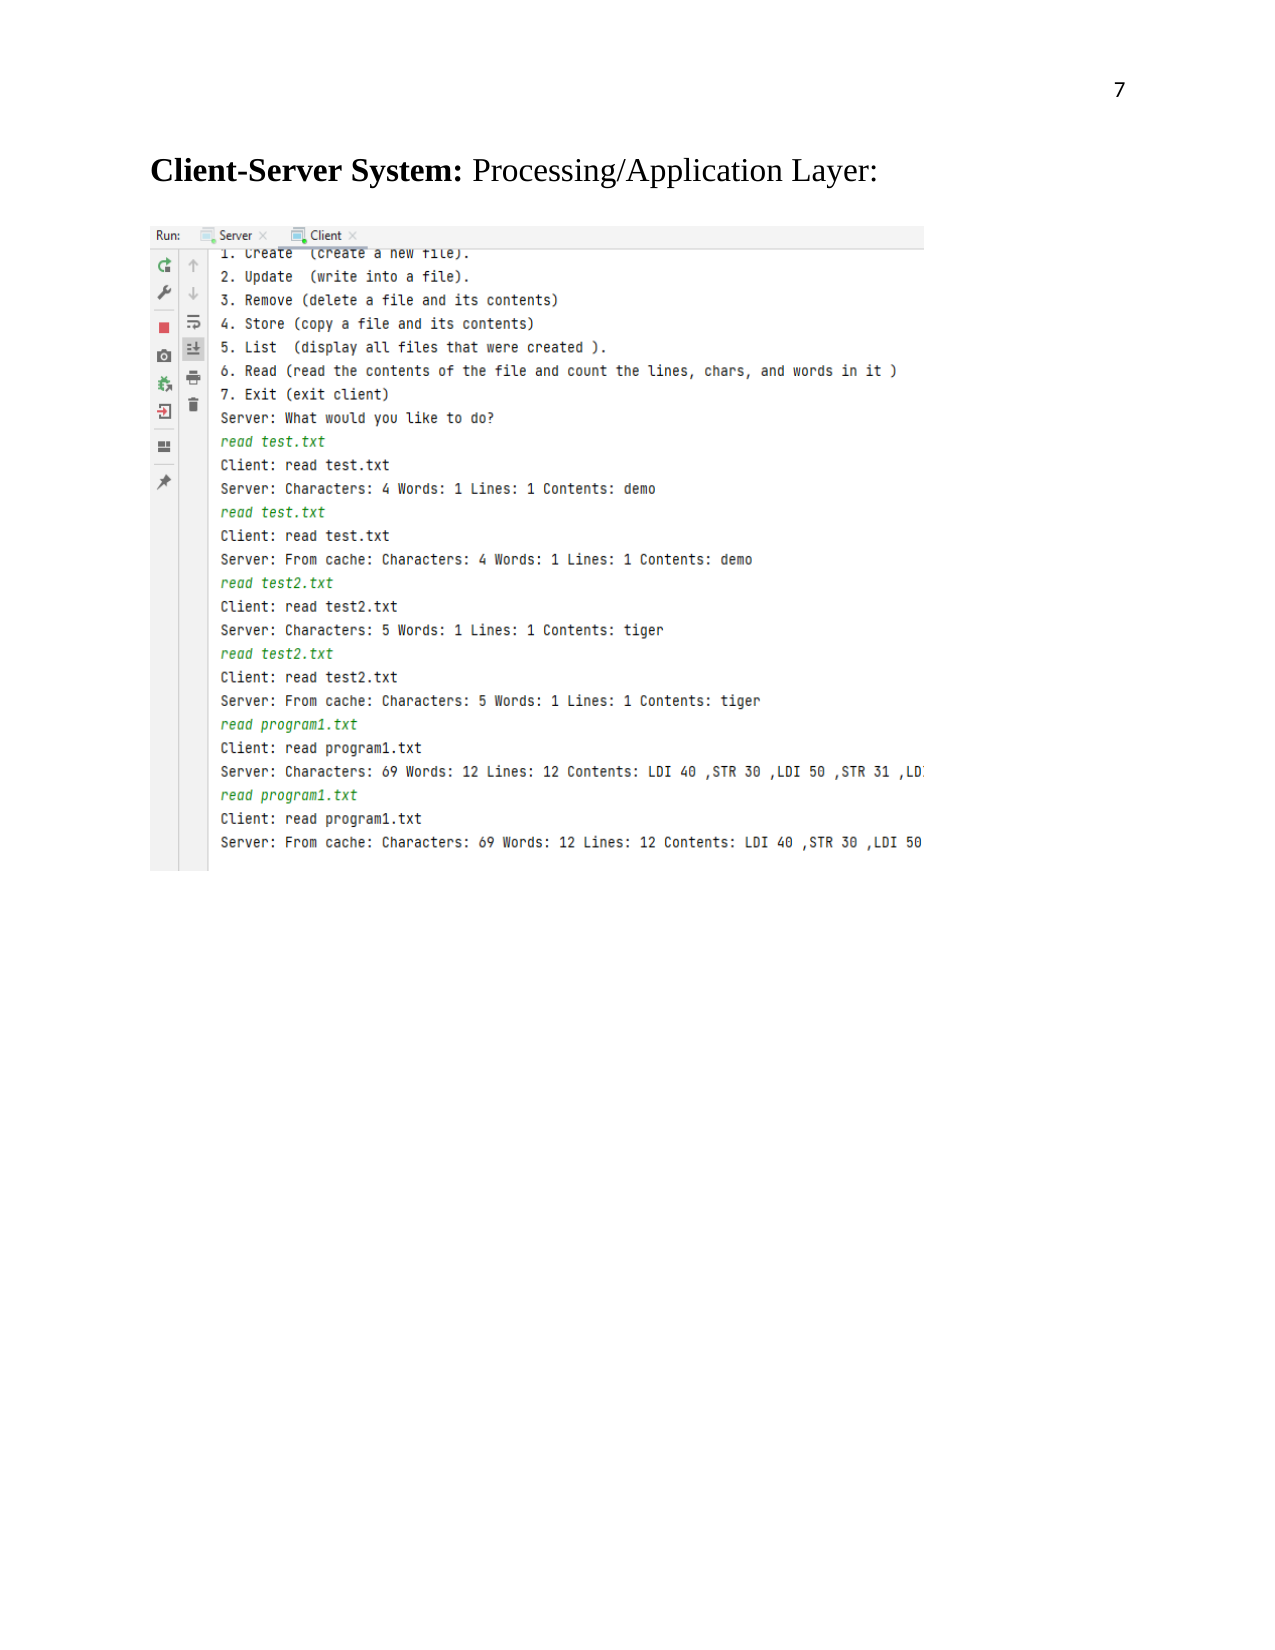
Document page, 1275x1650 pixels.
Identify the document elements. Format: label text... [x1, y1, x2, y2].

picture [150, 226, 924, 871]
subtitle Client-Server System: Processing/Application Layer: [150, 150, 1125, 188]
